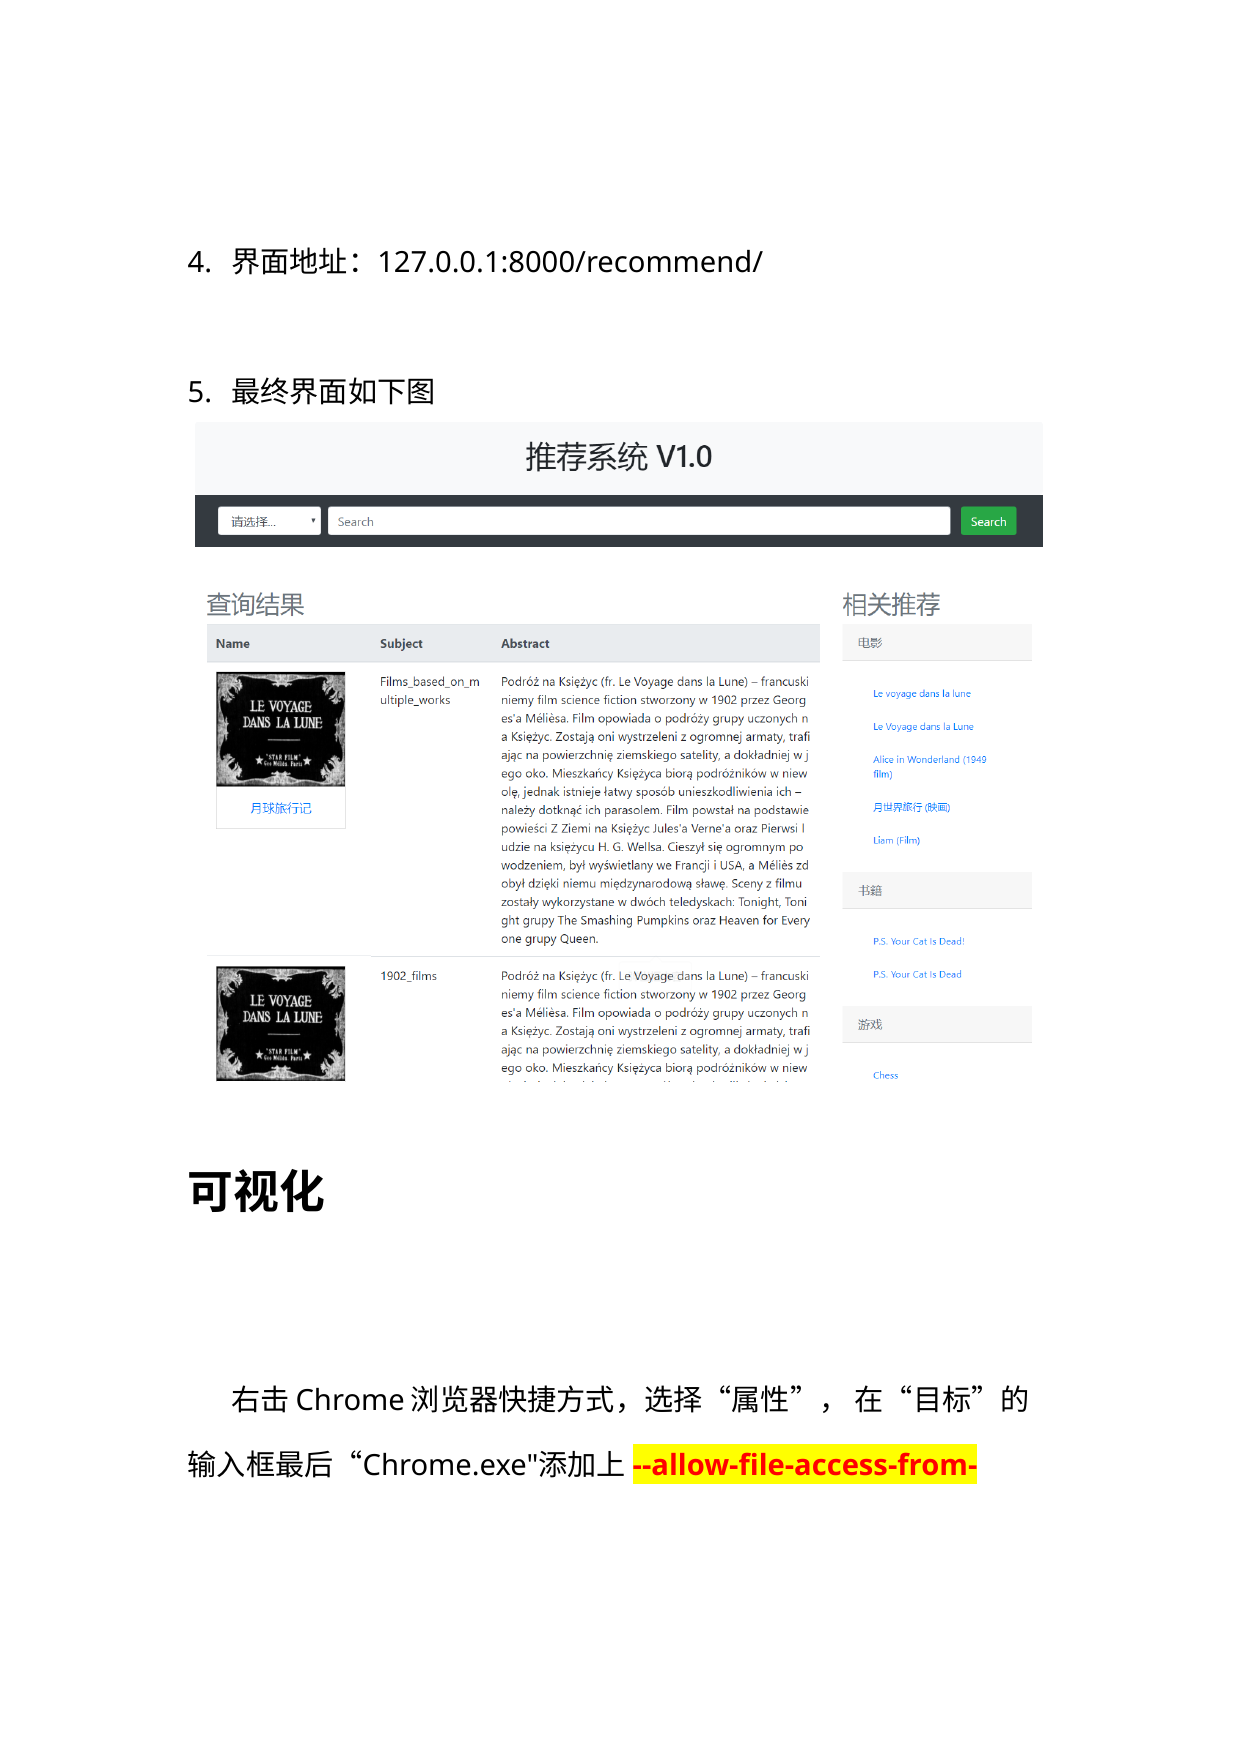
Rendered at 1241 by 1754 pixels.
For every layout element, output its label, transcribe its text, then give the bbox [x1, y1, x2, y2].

subtitle 可视化 [187, 1140, 1053, 1237]
text 右击Chrome浏览器快捷方式，选择“属性”， 在“目标”的输入框最后“Chrome.exe"添加上 --allow-file-access-from-files，注意是在双引号之后添加，并且先要添加一个空格，添加完毕，重启Chrome浏览器 [187, 1365, 1053, 1495]
text 4. 界面地址：127.0.0.1:8000/recommend/ [187, 227, 1053, 292]
picture [187, 422, 1053, 1082]
text 5. 最终界面如下图 [187, 357, 1053, 422]
